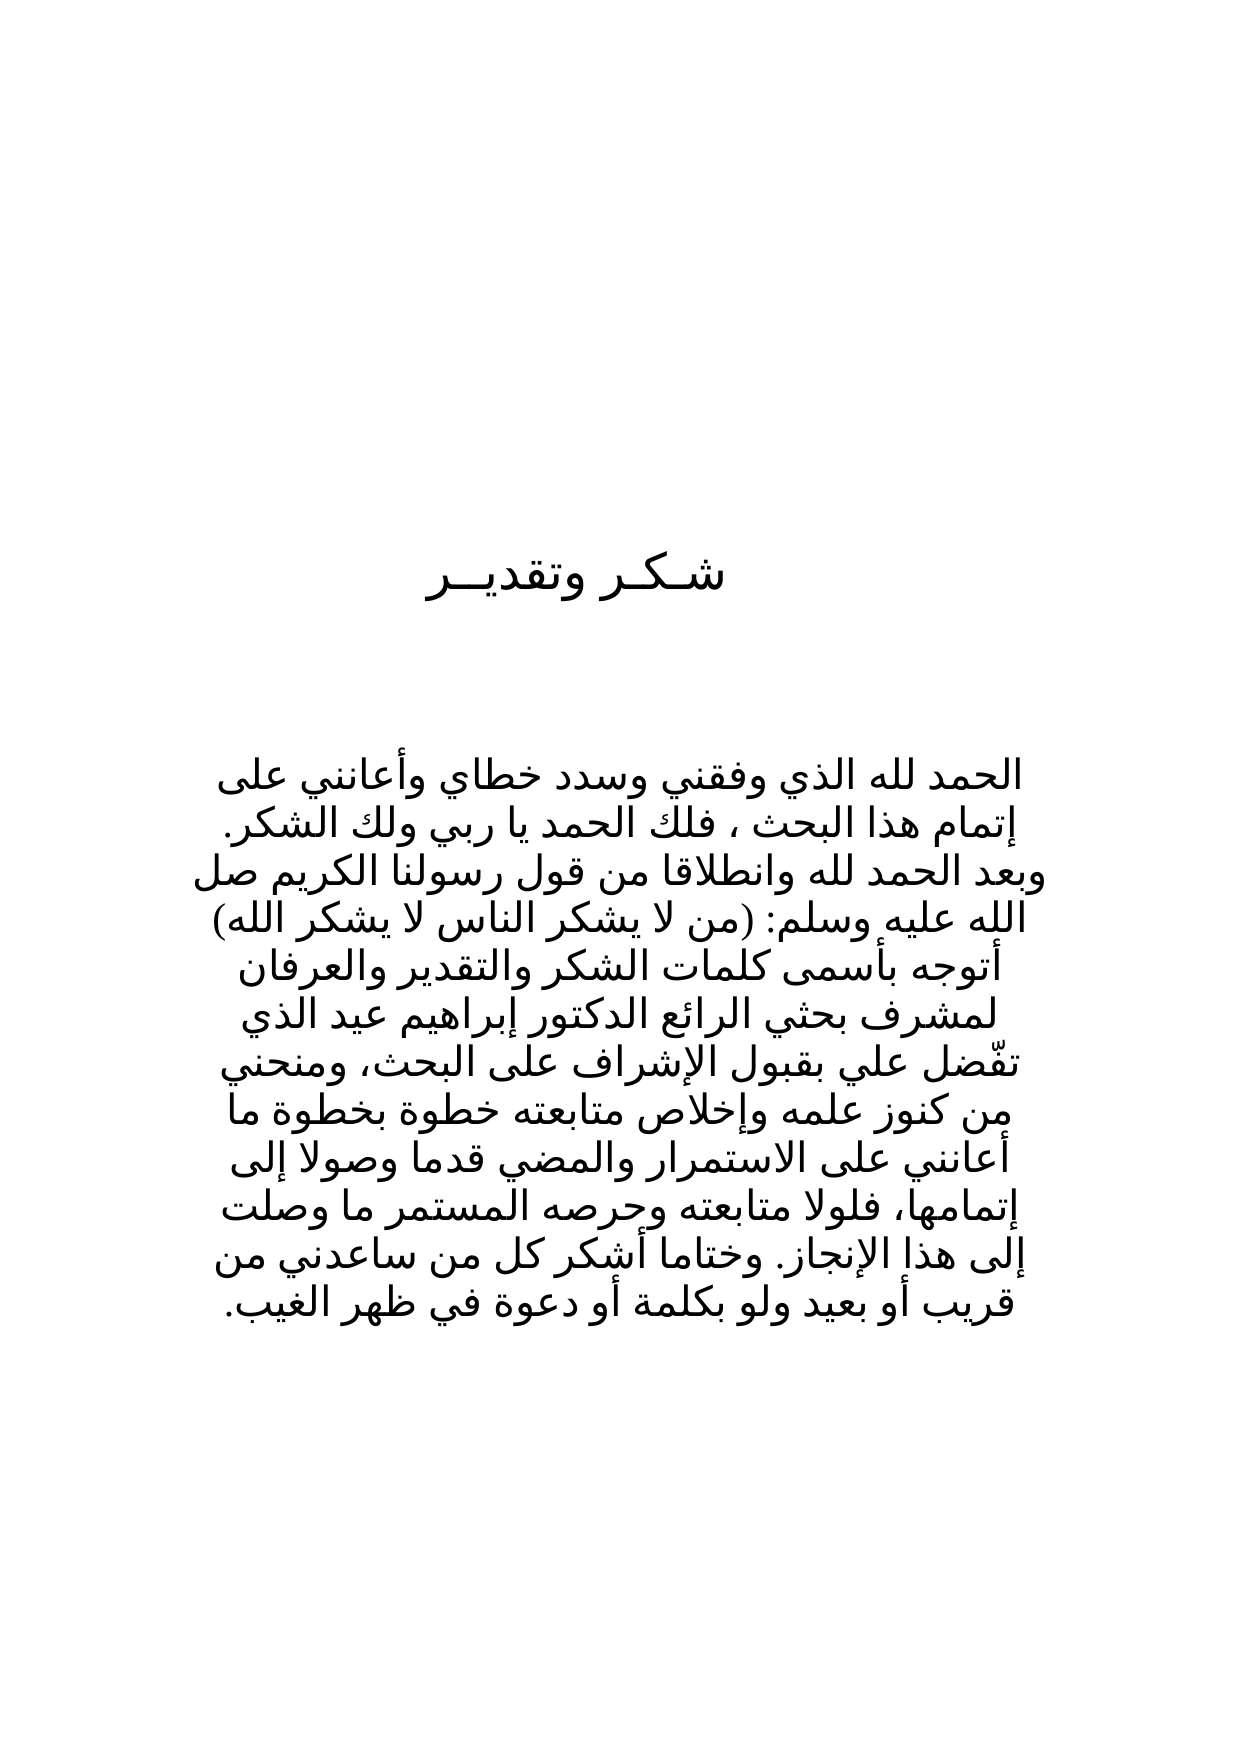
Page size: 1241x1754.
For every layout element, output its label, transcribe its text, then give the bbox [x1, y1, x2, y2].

text وبعد الحمد لله وانطلاقا من قول رسولنا الكريم صل الله عليه وسلم: (من لا يشكر الناس لا يشكر الله) أتوجه بأسمى كلمات الشكر والتقدير والعرفان لمشرف بحثي الرائع الدكتور إبراهيم عيد الذي تفّضل علي بقبول الإشراف على البحث، ومنحني من كنوز علمه وإخلاص متابعته خطوة بخطوة ما أعانني على الاستمرار والمضي قدما وصولا إلى إتمامها، فلولا متابعته وحرصه المستمر ما وصلت إلى هذا الإنجاز. وختاما أشكر كل من ساعدني من قريب أو بعيد ولو بكلمة أو دعوة في ظهر الغيب. [187, 846, 1053, 1325]
text الحمد لله الذي وفقني وسدد خطاي وأعانني على إتمام هذا البحث ، فلك الحمد يا ربي ولك الشكر. [187, 750, 1053, 846]
text شـكـر وتقديــر [187, 542, 1053, 600]
